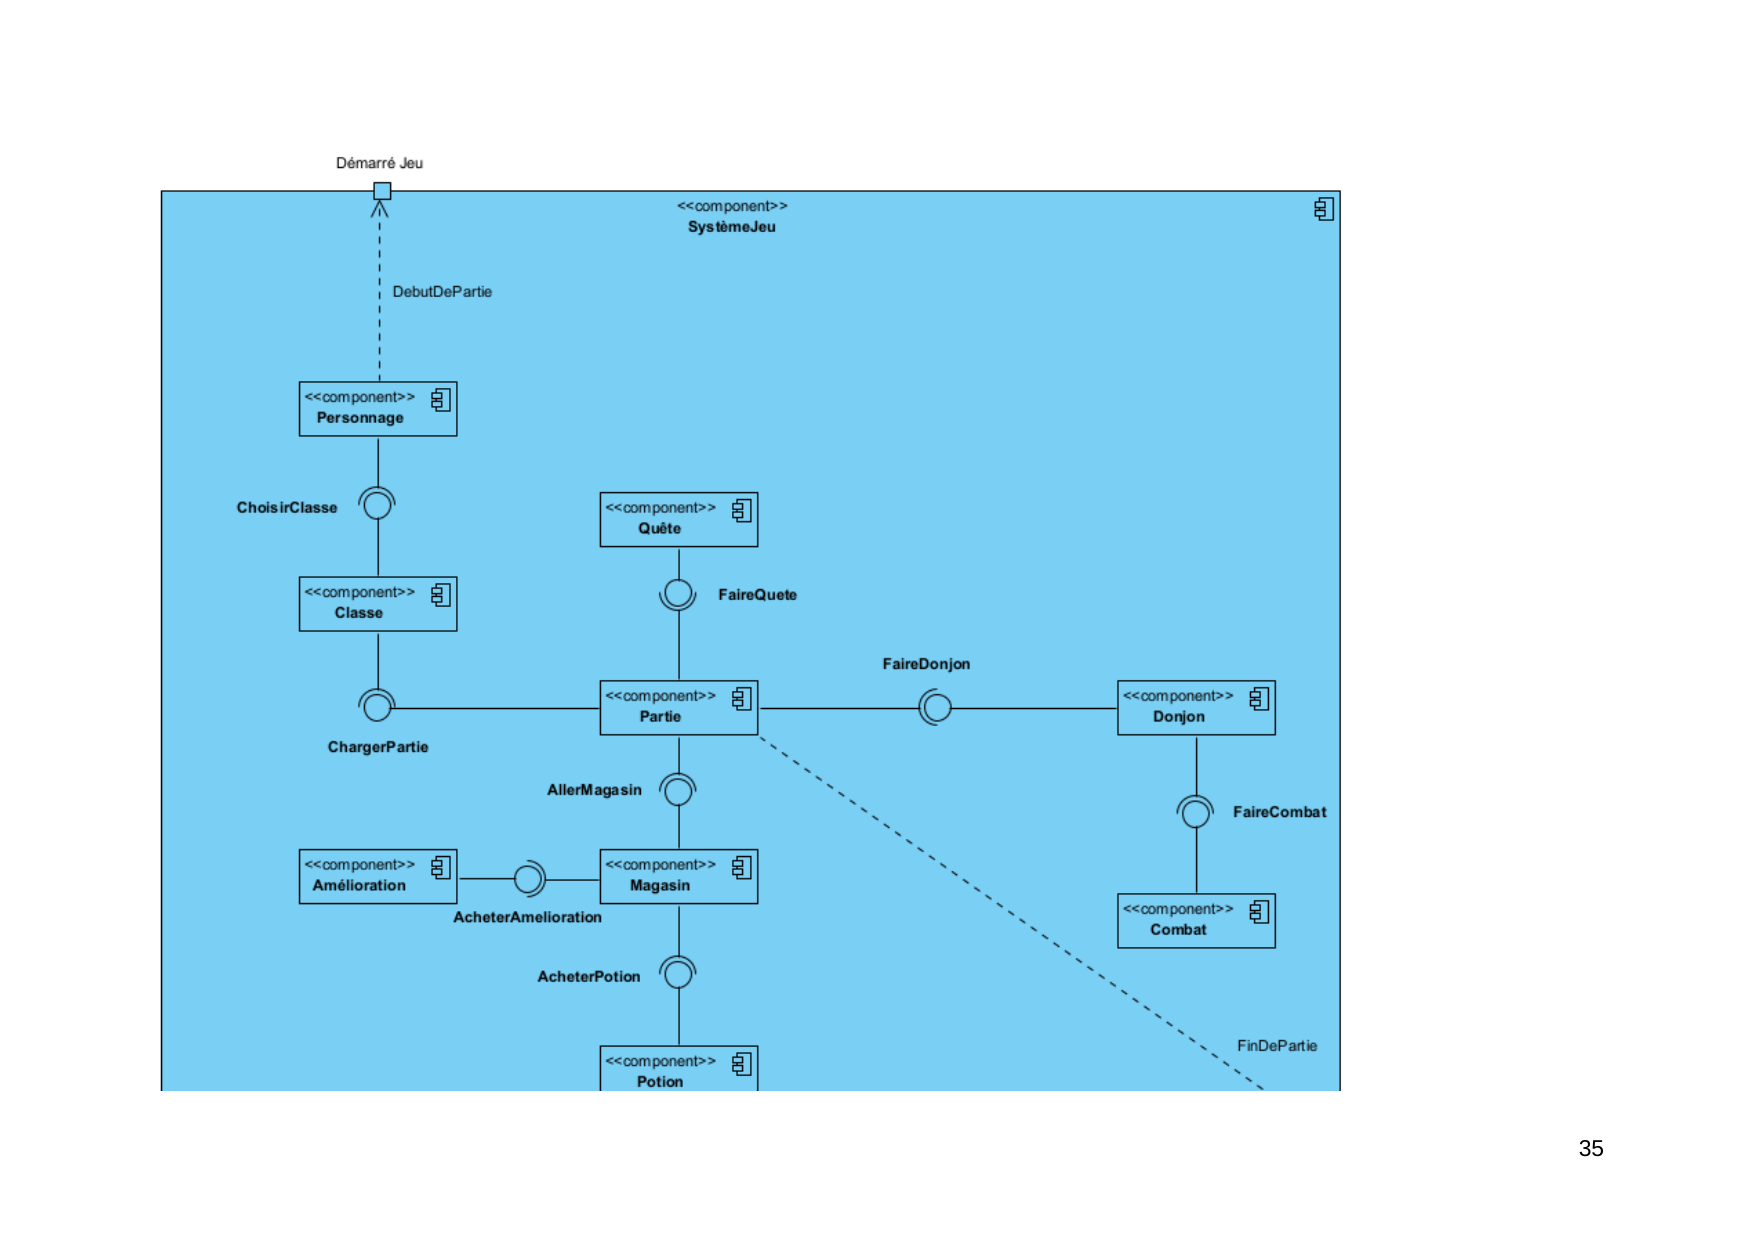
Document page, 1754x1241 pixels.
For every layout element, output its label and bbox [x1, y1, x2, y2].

picture [150, 150, 1359, 1091]
